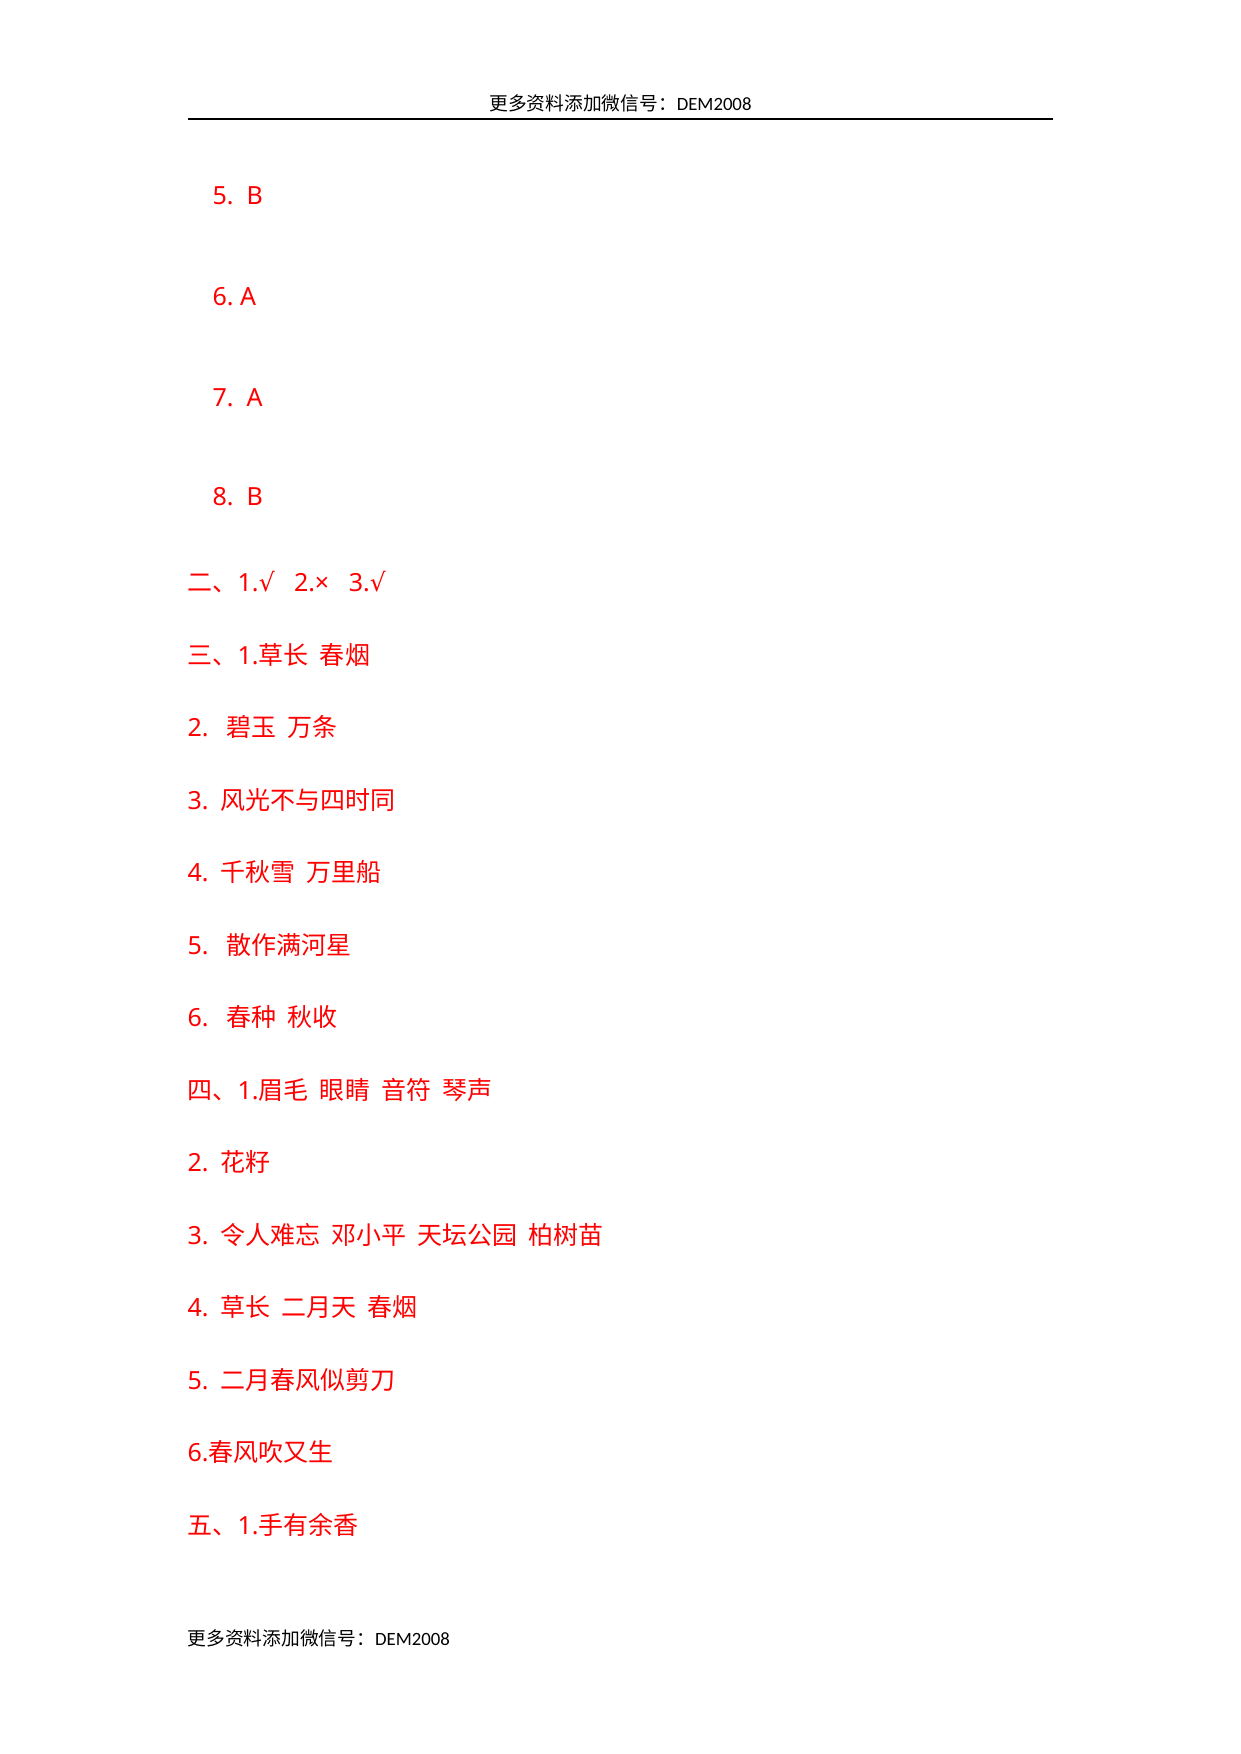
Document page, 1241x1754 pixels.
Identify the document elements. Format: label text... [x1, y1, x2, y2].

list 散作满河星 [187, 925, 1053, 961]
text 五、1.手有余香 [187, 1505, 1053, 1541]
text 二、1.√ 2.× 3.√ [187, 563, 1053, 599]
text 8. B [187, 463, 1053, 528]
text 7. A [187, 364, 1053, 429]
text 三、1.草长 春烟 [187, 635, 1053, 671]
list 春种 秋收 [187, 998, 1053, 1034]
text 6. A [187, 263, 1053, 328]
list 千秋雪 万里船 [187, 853, 1053, 889]
list 花籽 [187, 1143, 1053, 1179]
text 四、1.眉毛 眼睛 音符 琴声 [187, 1070, 1053, 1106]
list 二月春风似剪刀 [187, 1360, 1053, 1396]
list 令人难忘 邓小平 天坛公园 柏树苗 [187, 1215, 1053, 1251]
list 碧玉 万条 [187, 708, 1053, 744]
list 草长 二月天 春烟 [187, 1288, 1053, 1324]
text 6.春风吹又生 [187, 1433, 1053, 1469]
list 风光不与四时同 [187, 780, 1053, 816]
text 5. B [187, 162, 1053, 227]
